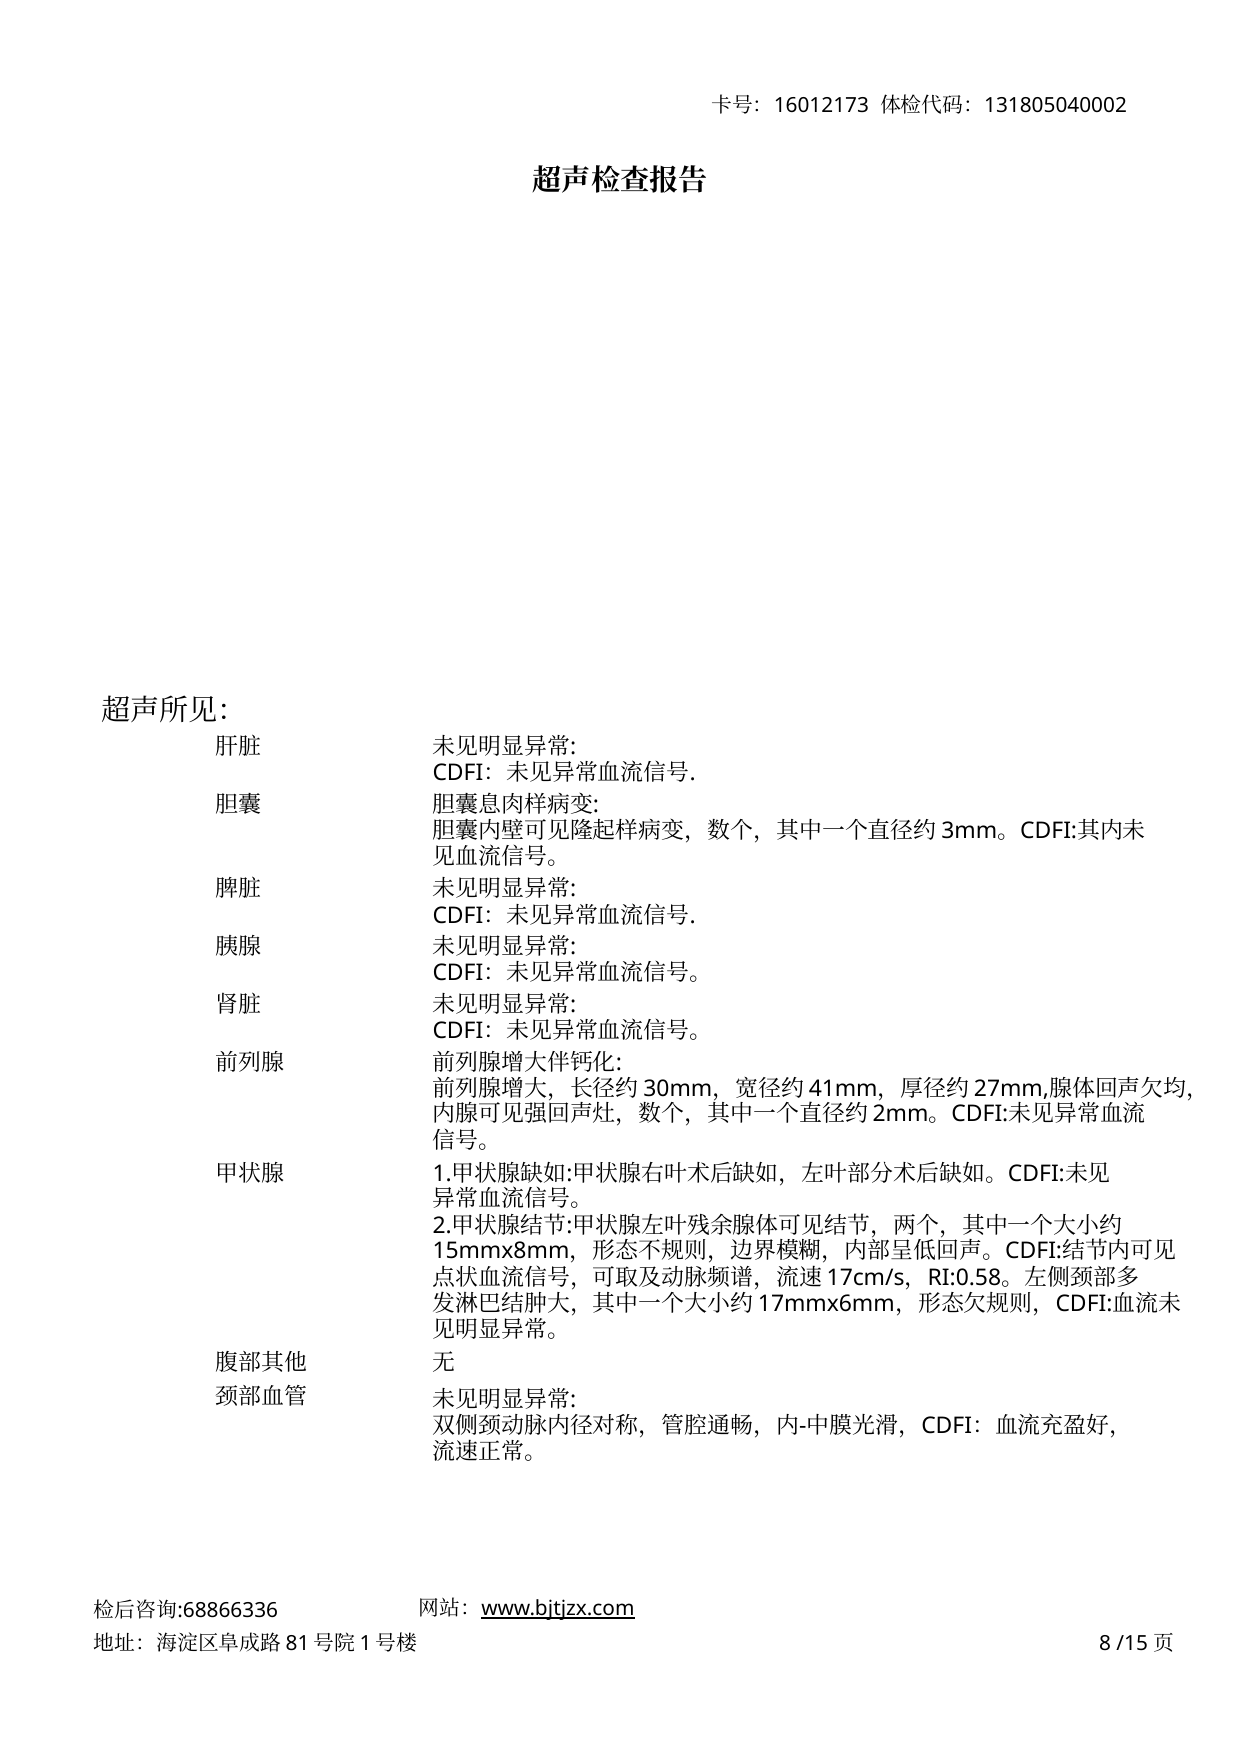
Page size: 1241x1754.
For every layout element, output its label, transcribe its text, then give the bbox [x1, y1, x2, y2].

text 超声所见： [101, 697, 292, 727]
text 15mmx8mm，形态不规则，边界模糊，内部呈低回声。CDFI:结节内可见 [432, 1238, 1239, 1264]
text 见明显异常。 [432, 1317, 1239, 1343]
text 信号。 [432, 1127, 1239, 1153]
text 见血流信号。 [432, 843, 1226, 869]
text CDFI：未见异常血流信号. [432, 905, 736, 928]
text 肝脏 [215, 736, 296, 759]
text 胆囊 [215, 794, 296, 817]
text 流速正常。 [432, 1438, 1239, 1465]
text 地址：海淀区阜成路81号院1号楼 [94, 1622, 444, 1658]
text 腹部其他 [215, 1352, 342, 1375]
text 内腺可见强回声灶，数个，其中一个直径约2mm。CDFI:未见异常血流 [432, 1101, 1239, 1127]
text 网站：www.bjtjzx.com [418, 1599, 660, 1619]
text 颈部血管 [215, 1375, 342, 1412]
text 无 [432, 1352, 490, 1375]
text 前列腺增大，长径约30mm，宽径约41mm，厚径约27mm,腺体回声欠均， [432, 1078, 1239, 1101]
text 未见明显异常: [432, 994, 616, 1017]
text 超声检查报告 [532, 167, 754, 197]
text 点状血流信号，可取及动脉频谱，流速17cm/s，RI:0.58。左侧颈部多 [432, 1264, 1239, 1290]
text 发淋巴结肿大，其中一个大小约17mmx6mm，形态欠规则，CDFI:血流未 [432, 1290, 1239, 1317]
text 未见明显异常: [432, 878, 616, 901]
text 1.甲状腺缺如:甲状腺右叶术后缺如，左叶部分术后缺如。CDFI:未见 [432, 1163, 1226, 1186]
text 检后咨询:68866336 [94, 1601, 444, 1622]
text CDFI：未见异常血流信号。 [432, 1020, 750, 1043]
text 卡号：16012173 体检代码：131805040002 [711, 96, 1182, 116]
text 胰腺 [215, 936, 296, 959]
text 胆囊息肉样病变: [432, 794, 639, 817]
text CDFI：未见异常血流信号. [432, 762, 736, 785]
text CDFI：未见异常血流信号。 [432, 962, 750, 985]
text 未见明显异常: [432, 1389, 616, 1412]
text 肾脏 [215, 994, 296, 1017]
text 双侧颈动脉内径对称，管腔通畅，内-中膜光滑，CDFI：血流充盈好， [432, 1415, 1239, 1438]
text 未见明显异常: [432, 936, 616, 959]
text 胆囊内壁可见隆起样病变，数个，其中一个直径约3mm。CDFI:其内未 [432, 820, 1226, 843]
text 脾脏 [215, 878, 296, 901]
text 甲状腺 [215, 1163, 318, 1186]
text 异常血流信号。 [432, 1186, 1226, 1212]
text 前列腺 [215, 1052, 318, 1075]
text 前列腺增大伴钙化: [432, 1052, 662, 1075]
text 未见明显异常: [432, 736, 616, 759]
text 2.甲状腺结节:甲状腺左叶残余腺体可见结节，两个，其中一个大小约 [432, 1215, 1239, 1238]
text 8 /15 页 [1099, 1633, 1211, 1654]
